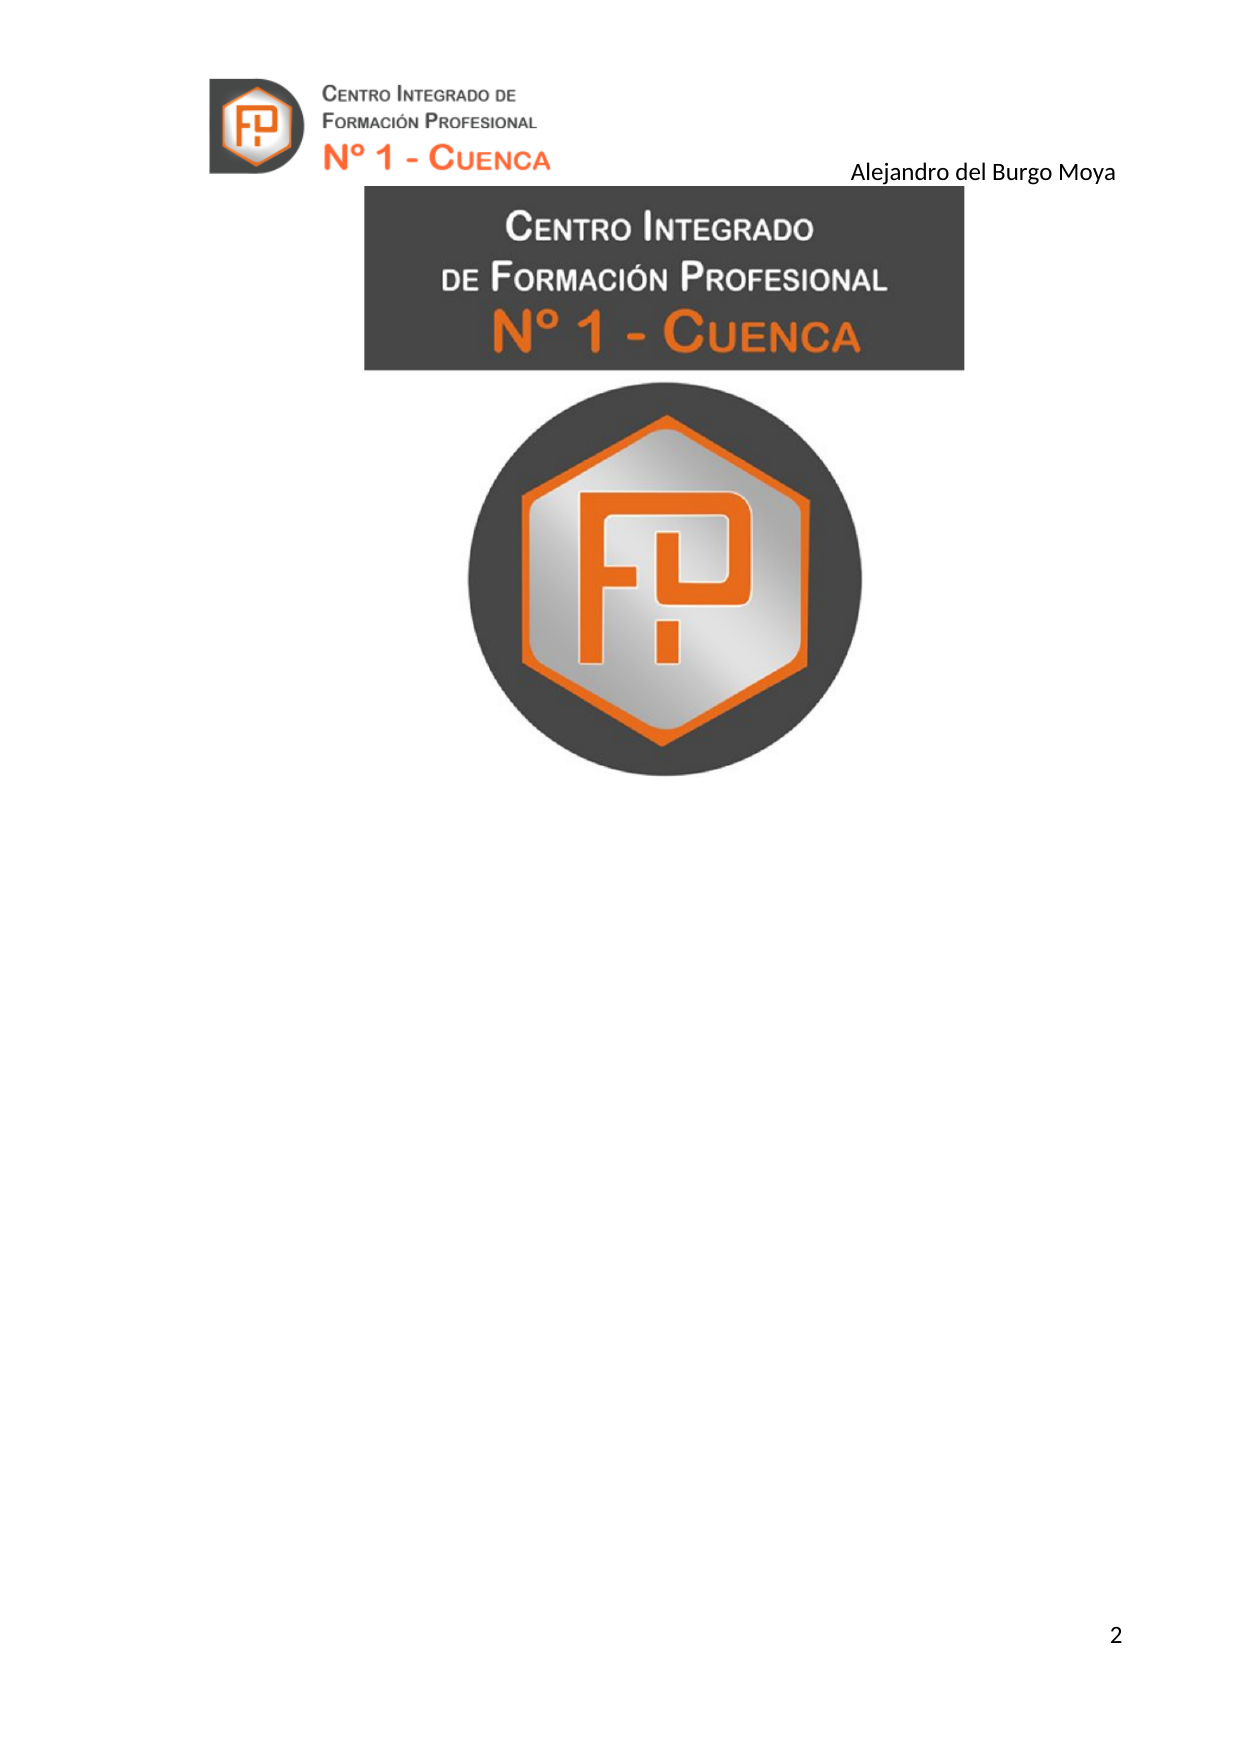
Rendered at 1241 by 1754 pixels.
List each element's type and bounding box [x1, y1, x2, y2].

picture [364, 186, 965, 777]
picture [206, 73, 569, 181]
